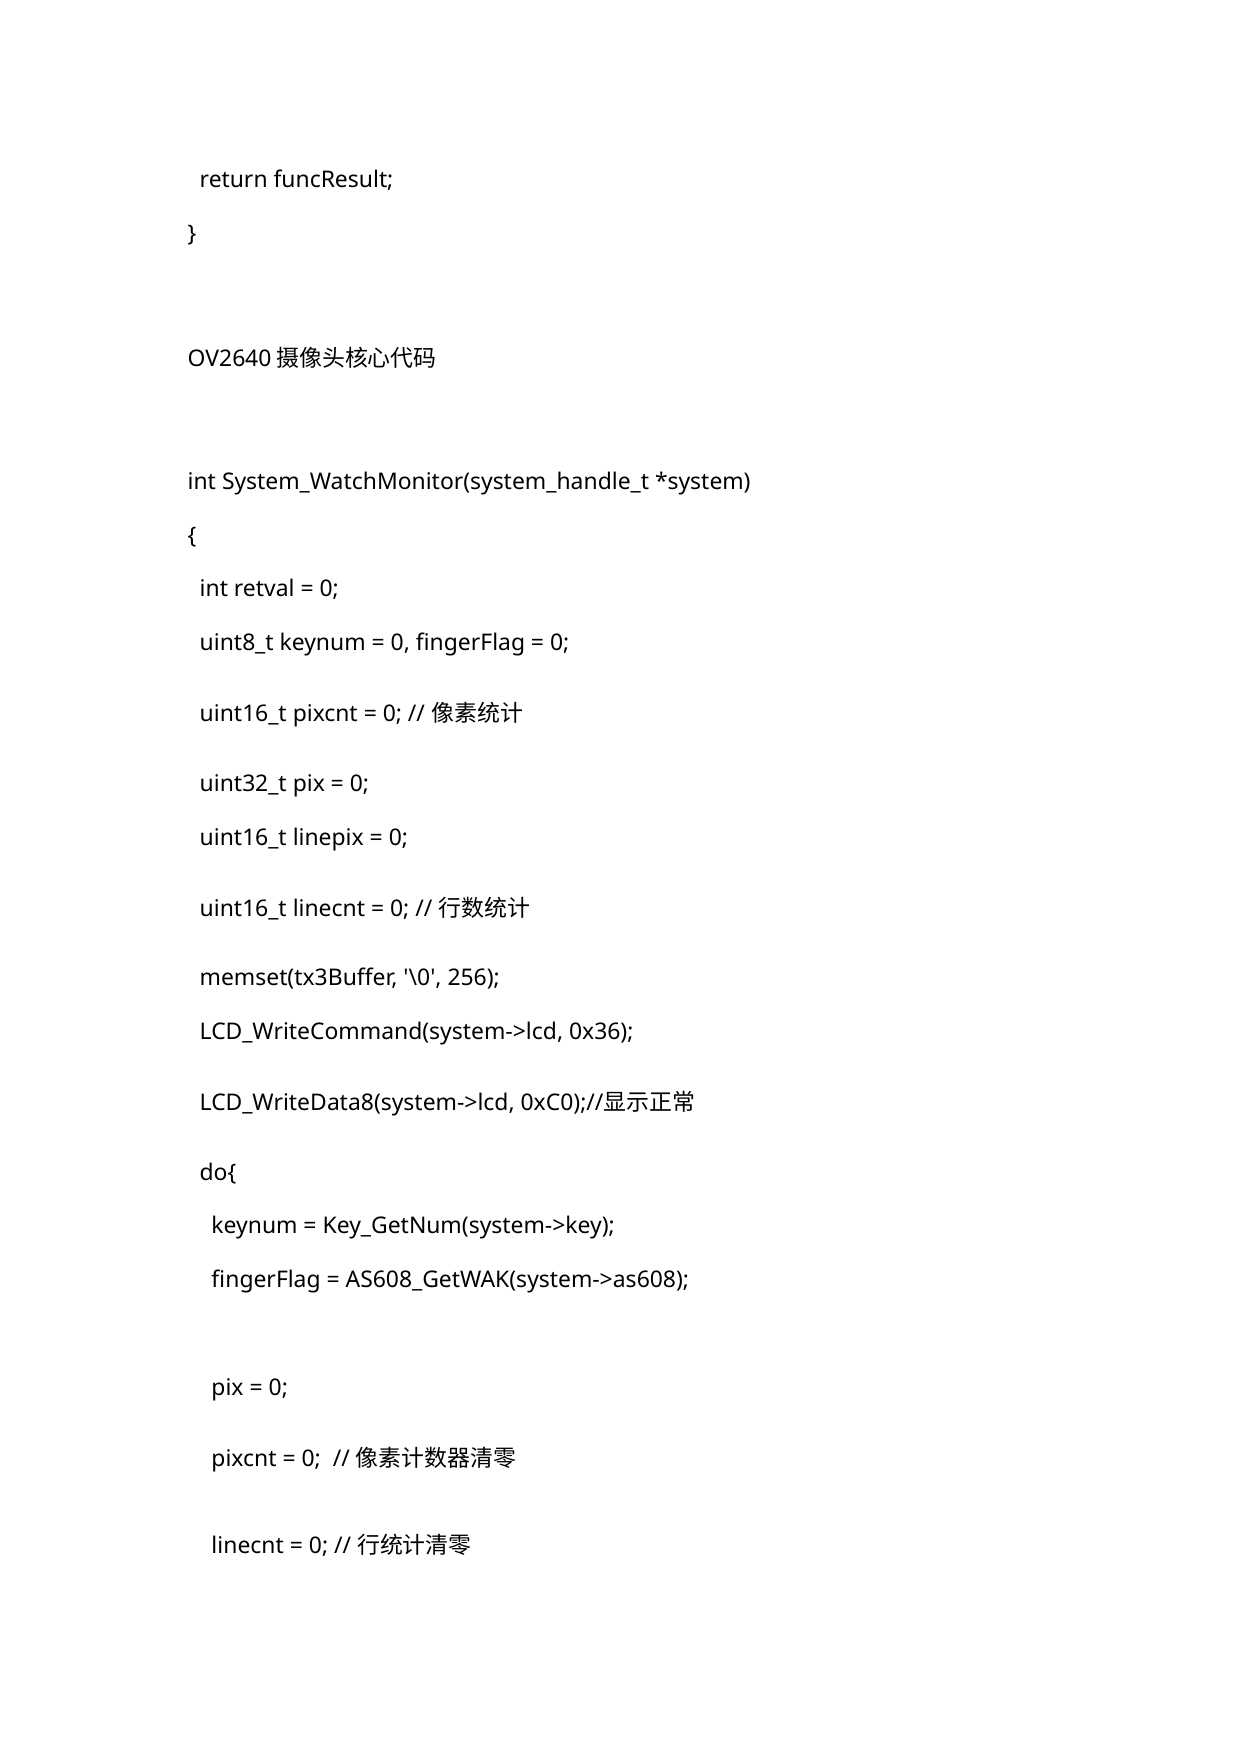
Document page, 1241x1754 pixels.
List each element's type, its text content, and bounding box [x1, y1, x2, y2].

text { [187, 518, 1053, 550]
text uint16_t linepix = 0; [187, 820, 1053, 852]
text return funcResult; [187, 162, 1053, 194]
text pixcnt = 0; // 像素计数器清零 [187, 1424, 1053, 1489]
text linecnt = 0; // 行统计清零 [187, 1511, 1053, 1576]
text OV2640摄像头核心代码 [187, 323, 1053, 388]
text LCD_WriteData8(system->lcd, 0xC0);//显示正常 [187, 1068, 1053, 1133]
text } [187, 216, 1053, 248]
text uint32_t pix = 0; [187, 766, 1053, 799]
text keynum = Key_GetNum(system->key); [187, 1209, 1053, 1241]
text int System_WatchMonitor(system_handle_t *system) [187, 464, 1053, 497]
text int retval = 0; [187, 572, 1053, 604]
text pix = 0; [187, 1370, 1053, 1403]
text uint16_t linecnt = 0; // 行数统计 [187, 874, 1053, 939]
text uint8_t keynum = 0, fingerFlag = 0; [187, 626, 1053, 658]
text uint16_t pixcnt = 0; // 像素统计 [187, 679, 1053, 744]
text do{ [187, 1155, 1053, 1187]
text fingerFlag = AS608_GetWAK(system->as608); [187, 1263, 1053, 1295]
text memset(tx3Buffer, '\0', 256); [187, 961, 1053, 993]
text LCD_WriteCommand(system->lcd, 0x36); [187, 1014, 1053, 1047]
